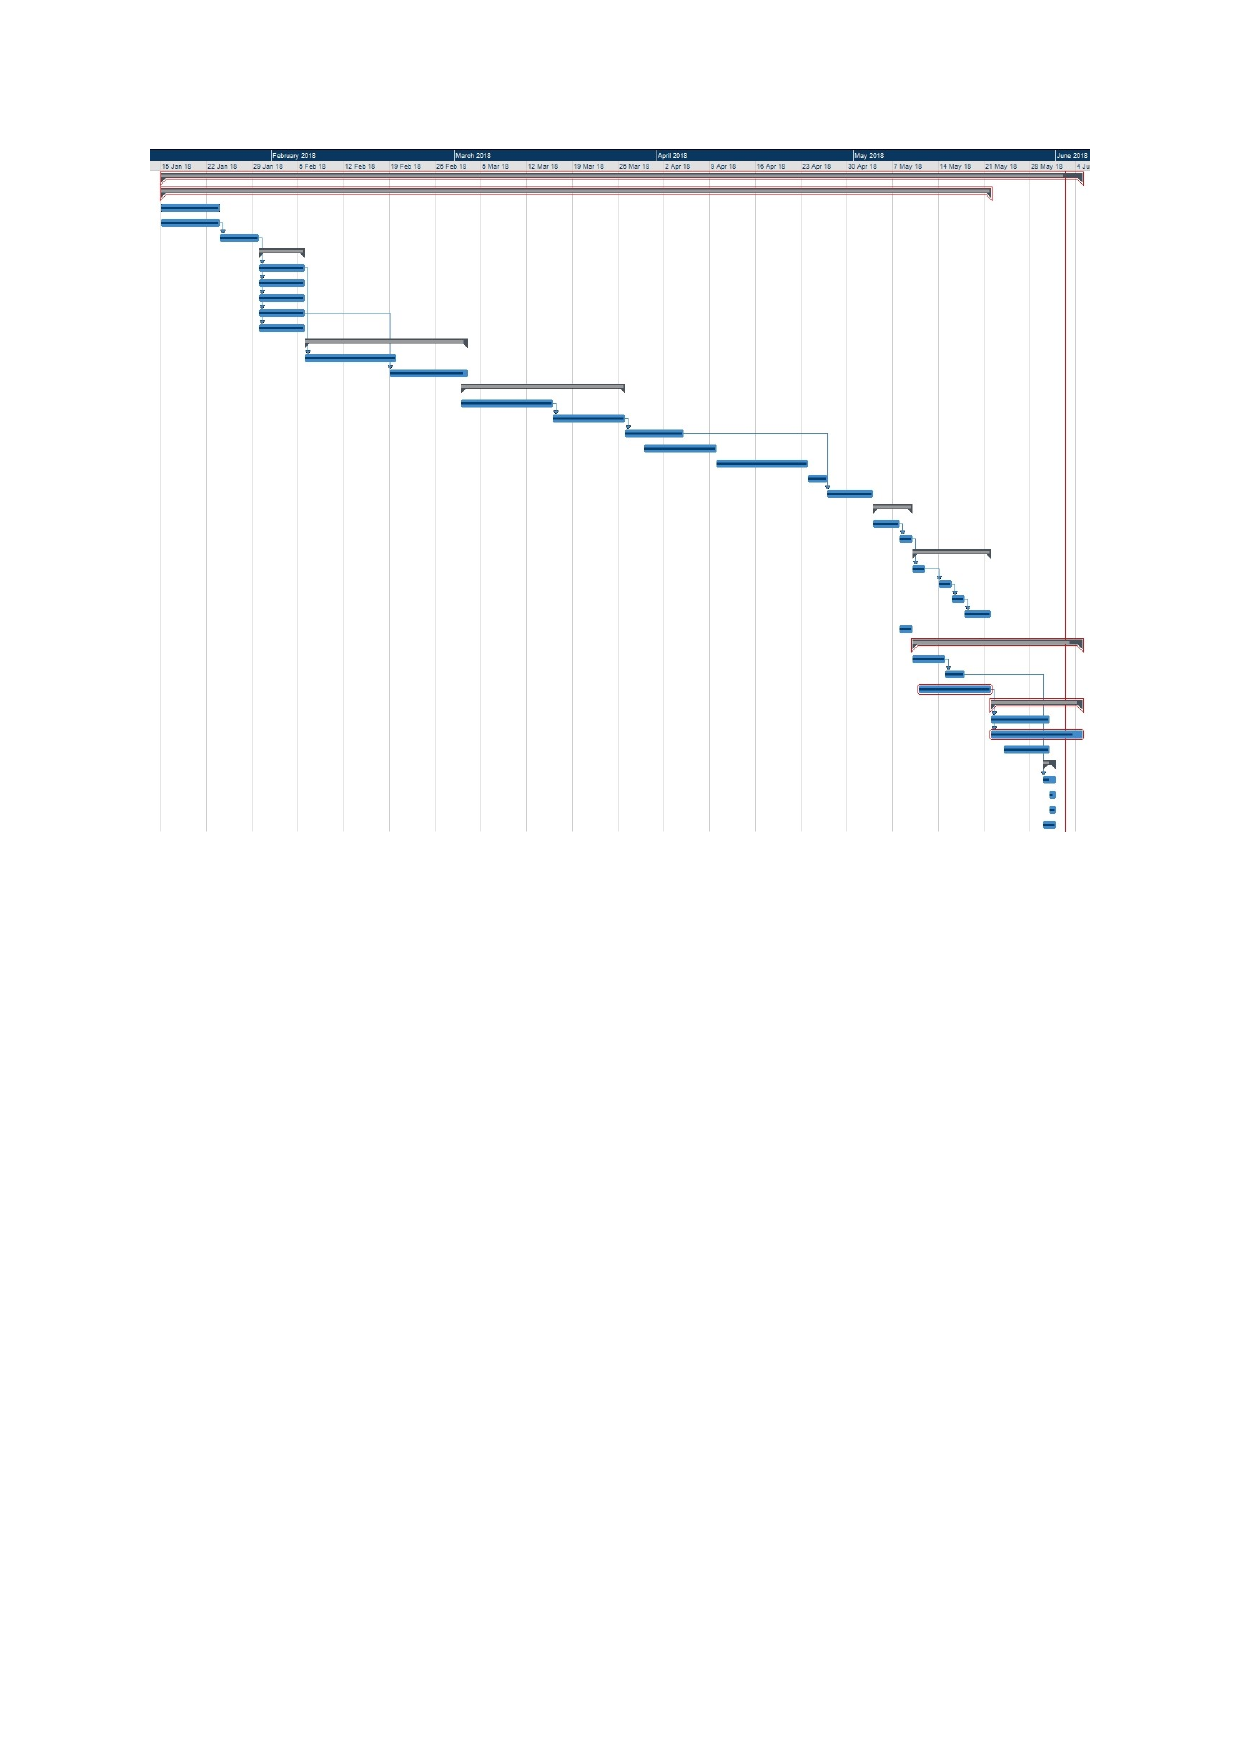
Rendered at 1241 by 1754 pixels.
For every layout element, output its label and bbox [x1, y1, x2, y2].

picture [150, 149, 1090, 832]
